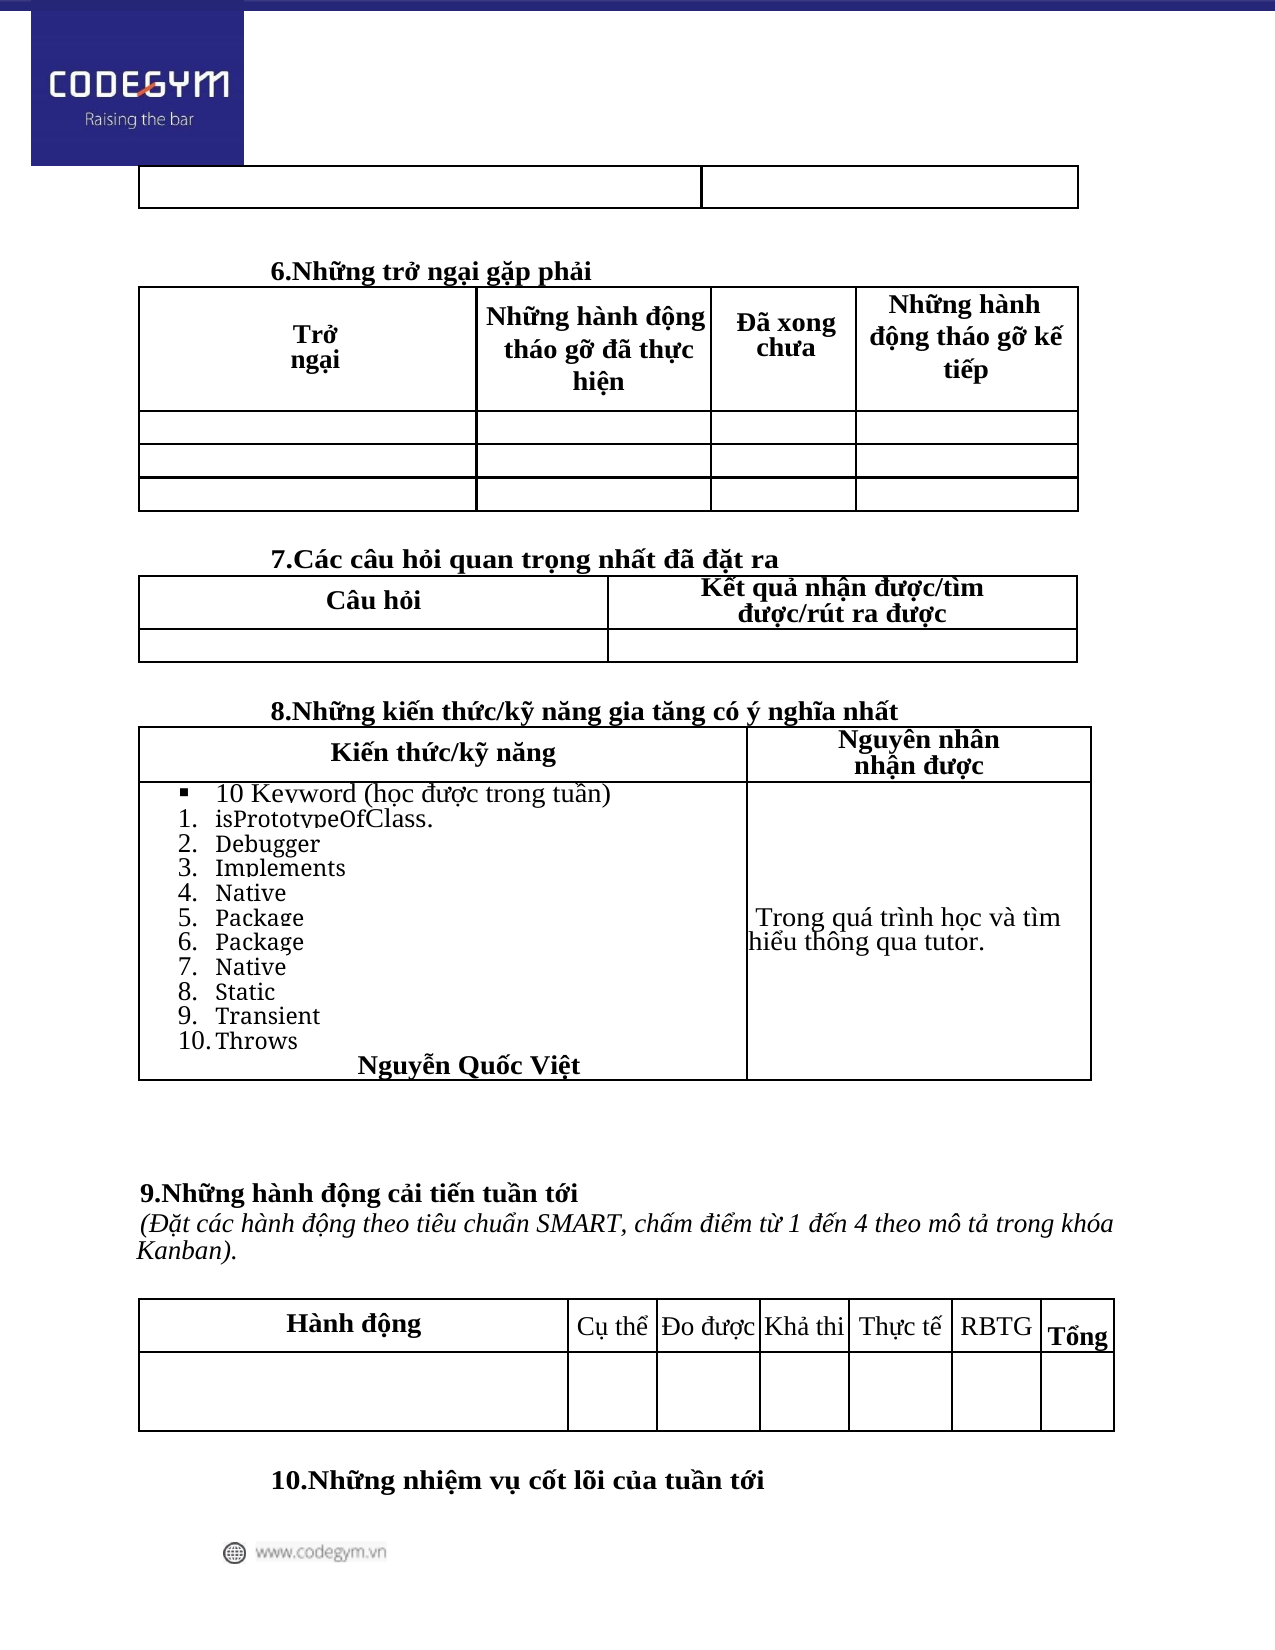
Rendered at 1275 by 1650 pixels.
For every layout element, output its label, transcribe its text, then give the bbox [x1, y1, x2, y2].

table_header Tổng [1042, 1300, 1113, 1351]
table_cell [712, 479, 855, 509]
table_header Kết quả nhận được/tìm được/rút ra được [609, 577, 1076, 627]
table_header Đã xong chưa [712, 288, 855, 410]
text 8.Những kiến thức/kỹ năng gia tăng có ý nghĩa nhất [270, 695, 1131, 726]
table_cell [761, 1353, 848, 1430]
table_cell [953, 1353, 1040, 1430]
table_header Kiến thức/kỹ năng [140, 728, 746, 781]
table_cell [140, 412, 475, 443]
table_header Trở ngại [140, 288, 475, 410]
table_cell [478, 412, 710, 443]
table_header Thực tế [850, 1300, 951, 1351]
text 7.Các câu hỏi quan trọng nhất đã đặt ra [270, 544, 1131, 575]
text 9.Những hành động cải tiến tuần tới [125, 1177, 1131, 1209]
table_cell [712, 412, 855, 443]
table_header Nguyên nhân nhận được [748, 728, 1090, 781]
table_cell [609, 630, 1076, 661]
table_cell [140, 630, 607, 661]
table_cell [140, 479, 475, 509]
text 6.Những trở ngại gặp phải [270, 255, 1131, 286]
table_cell [703, 167, 1077, 207]
table_header RBTG [953, 1300, 1040, 1351]
table_cell [658, 1353, 759, 1430]
table_cell [857, 412, 1077, 443]
table_header Câu hỏi [140, 577, 607, 627]
subtitle 10.Những nhiệm vụ cốt lõi của tuần tới [270, 1464, 1131, 1495]
table_cell [140, 167, 700, 207]
table_cell [569, 1353, 656, 1430]
picture [223, 1535, 1246, 1636]
table_header Cụ thể [569, 1300, 656, 1351]
table_cell [478, 445, 710, 476]
table_header Khả thi [761, 1300, 848, 1351]
table_cell [712, 445, 855, 476]
table_cell [1042, 1353, 1113, 1430]
picture [0, 0, 1275, 166]
text (Đặt các hành động theo tiêu chuẩn SMART, chấm điểm từ 1 đến 4 theo mô tả trong khóa Kanban). [136, 1210, 1117, 1265]
table_cell [140, 445, 475, 476]
table_header Những hành động tháo gỡ kế tiếp [857, 288, 1077, 410]
table_header Những hành động tháo gỡ đã thực hiện [478, 288, 710, 410]
table_header Đo được [658, 1300, 759, 1351]
table_cell [857, 445, 1077, 476]
table_cell 10 Keyword (học được trong tuần) isPrototypeOfClass. Debugger Implements Native Package Package Native Static Transient Throws Nguyễn Quốc Việt [140, 783, 746, 1079]
table_cell [140, 1353, 567, 1430]
table_header Hành động [140, 1300, 567, 1351]
table_cell [850, 1353, 951, 1430]
table_cell [478, 479, 710, 509]
table_cell [857, 479, 1077, 509]
table_cell Trong quá trình học và tìm hiểu thông qua tutor. [748, 783, 1090, 1079]
